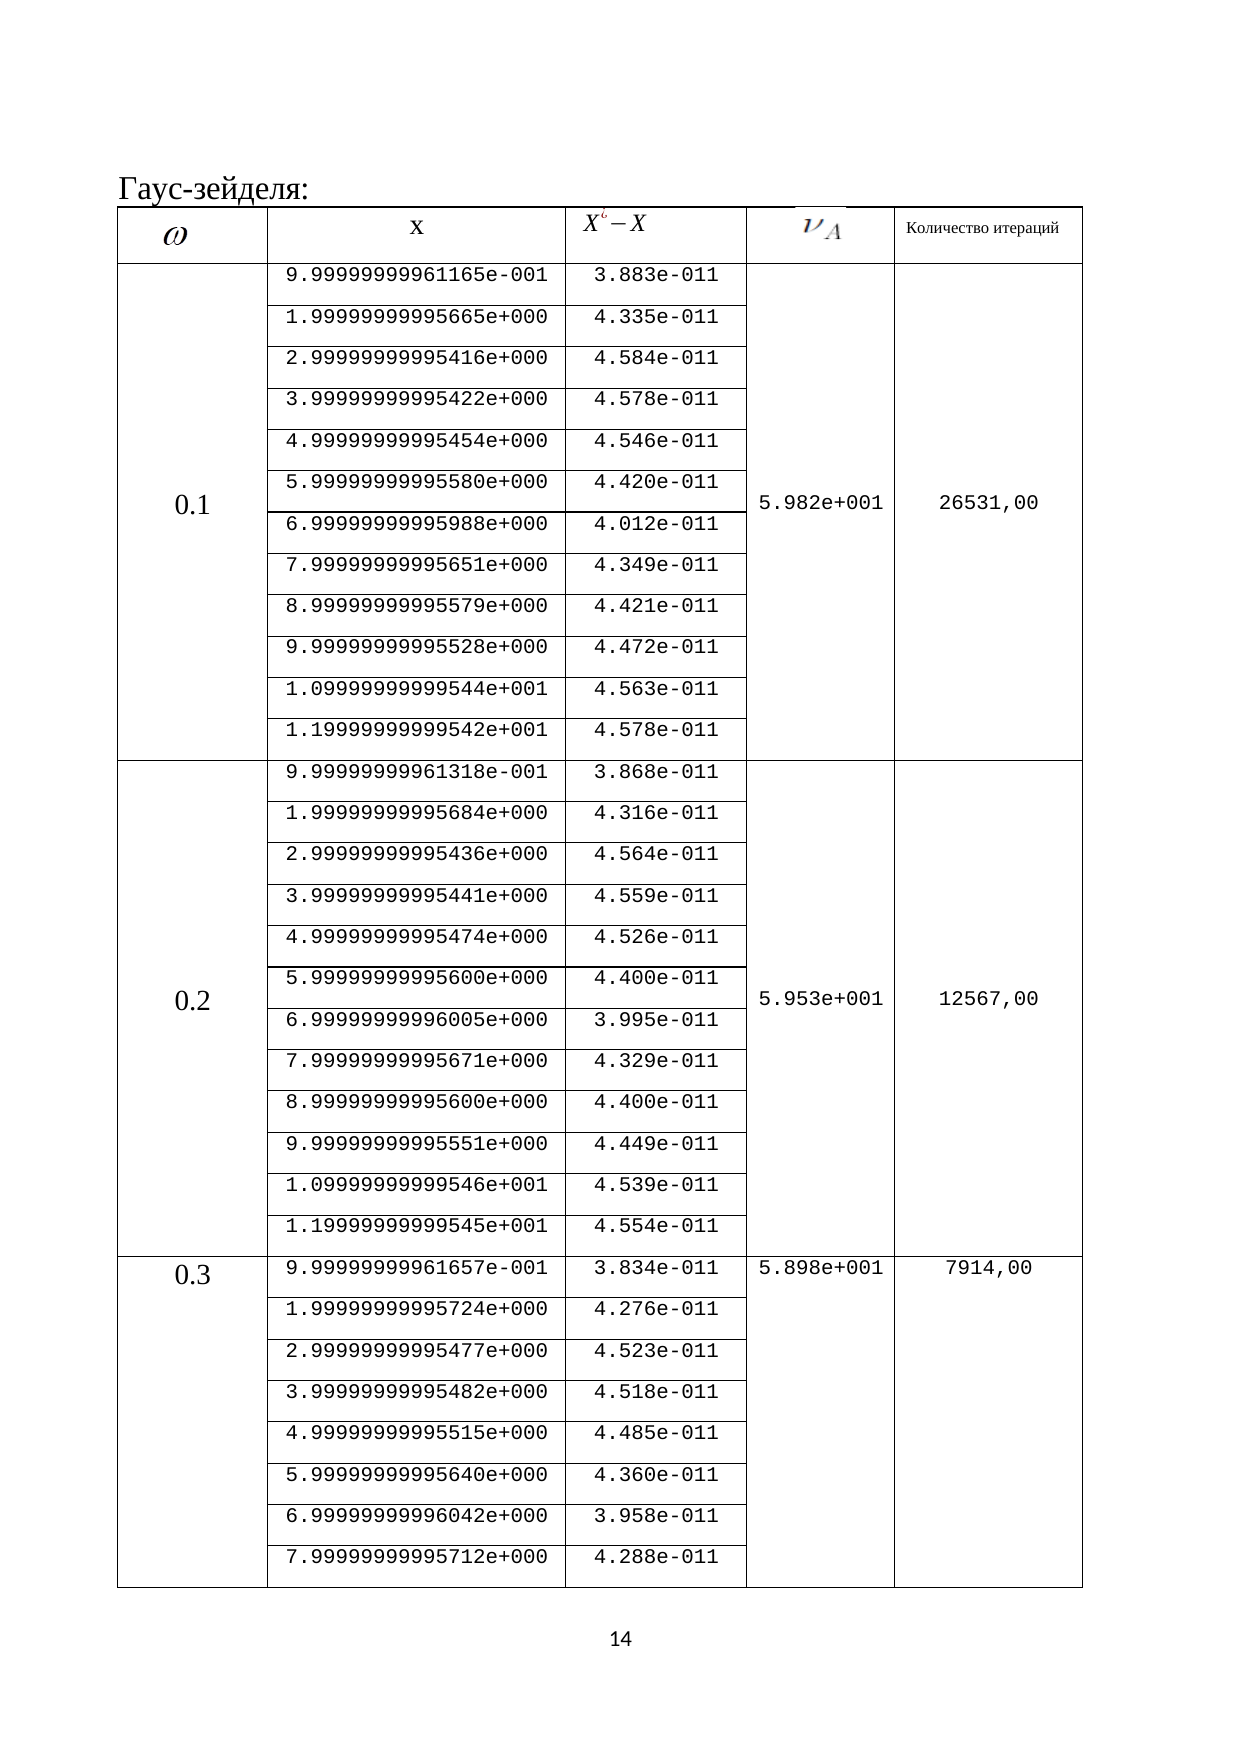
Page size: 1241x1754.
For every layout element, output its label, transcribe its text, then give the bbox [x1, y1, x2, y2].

subtitle Гаус-зейделя: [118, 168, 1122, 206]
table_cell 1.99999999995724e+000 [268, 1298, 565, 1338]
table_cell 3.995e-011 [566, 1009, 746, 1049]
table_cell 4.523e-011 [566, 1340, 746, 1380]
table_cell 4.578e-011 [566, 719, 746, 759]
table_header [566, 208, 746, 263]
table_cell 4.276e-011 [566, 1298, 746, 1338]
table_cell 26531,00 [895, 264, 1082, 759]
table_cell 5.99999999995600e+000 [268, 968, 565, 1008]
table_cell 4.546e-011 [566, 430, 746, 470]
table_cell 4.99999999995454e+000 [268, 430, 565, 470]
table_cell 6.99999999996042e+000 [268, 1505, 565, 1545]
table_cell 3.99999999995441e+000 [268, 885, 565, 925]
table_cell 2.99999999995436e+000 [268, 843, 565, 884]
table_cell 8.99999999995579e+000 [268, 595, 565, 636]
table_cell 4.563e-011 [566, 678, 746, 718]
table_cell 4.449e-011 [566, 1133, 746, 1173]
table_cell 4.420e-011 [566, 471, 746, 511]
table_cell 4.554e-011 [566, 1216, 746, 1256]
table_cell 4.400e-011 [566, 1091, 746, 1132]
table_cell 4.584e-011 [566, 347, 746, 387]
table_header [747, 208, 894, 263]
table_cell 4.472e-011 [566, 637, 746, 677]
table_cell 5.898e+001 [747, 1257, 894, 1587]
table_cell 4.288e-011 [566, 1546, 746, 1587]
table_cell 4.421e-011 [566, 595, 746, 636]
table_cell 1.09999999999544e+001 [268, 678, 565, 718]
table_cell 4.349e-011 [566, 554, 746, 594]
table_cell 9.99999999961165e-001 [268, 264, 565, 305]
table_cell 7.99999999995712e+000 [268, 1546, 565, 1587]
table_cell 7.99999999995671e+000 [268, 1050, 565, 1090]
table_cell 5.99999999995580e+000 [268, 471, 565, 511]
table_cell 8.99999999995600e+000 [268, 1091, 565, 1132]
table_cell 3.868e-011 [566, 761, 746, 801]
table_cell 9.99999999961657e-001 [268, 1257, 565, 1297]
table_cell 1.99999999995665e+000 [268, 306, 565, 346]
table_cell 4.564e-011 [566, 843, 746, 884]
table_cell 0.2 [118, 761, 267, 1256]
table_cell 1.19999999999545e+001 [268, 1216, 565, 1256]
table_cell 5.99999999995640e+000 [268, 1464, 565, 1504]
table_cell 4.316e-011 [566, 802, 746, 842]
table_cell 4.578e-011 [566, 389, 746, 429]
table_cell 4.360e-011 [566, 1464, 746, 1504]
table_cell 2.99999999995416e+000 [268, 347, 565, 387]
table_cell 4.335e-011 [566, 306, 746, 346]
table_header x [268, 208, 565, 263]
table_cell 6.99999999995988e+000 [268, 513, 565, 553]
table_cell 7.99999999995651e+000 [268, 554, 565, 594]
table_header [118, 208, 267, 263]
table_cell 3.958e-011 [566, 1505, 746, 1545]
table_header Количество итераций [895, 208, 1082, 263]
table_cell 4.485e-011 [566, 1422, 746, 1463]
table_cell 5.982e+001 [747, 264, 894, 759]
table_cell 6.99999999996005e+000 [268, 1009, 565, 1049]
table_cell 3.883e-011 [566, 264, 746, 305]
table_cell 4.526e-011 [566, 926, 746, 966]
table_cell 0.3 [118, 1257, 267, 1587]
table_cell 12567,00 [895, 761, 1082, 1256]
table_cell 1.19999999999542e+001 [268, 719, 565, 759]
table_cell 3.99999999995482e+000 [268, 1381, 565, 1421]
table_cell 1.09999999999546e+001 [268, 1174, 565, 1214]
table_cell 5.953e+001 [747, 761, 894, 1256]
table_cell 4.400e-011 [566, 968, 746, 1008]
picture [157, 218, 196, 255]
table_cell 4.329e-011 [566, 1050, 746, 1090]
table_cell 4.99999999995515e+000 [268, 1422, 565, 1463]
table_cell 9.99999999961318e-001 [268, 761, 565, 801]
table_cell 9.99999999995551e+000 [268, 1133, 565, 1173]
table_cell 3.834e-011 [566, 1257, 746, 1297]
table_cell 7914,00 [895, 1257, 1082, 1587]
table_cell 4.99999999995474e+000 [268, 926, 565, 966]
table_cell 1.99999999995684e+000 [268, 802, 565, 842]
table_cell 9.99999999995528e+000 [268, 637, 565, 677]
table_cell 2.99999999995477e+000 [268, 1340, 565, 1380]
table_cell 4.559e-011 [566, 885, 746, 925]
table_cell 0.1 [118, 264, 267, 759]
table_cell 4.012e-011 [566, 513, 746, 553]
table_cell 4.539e-011 [566, 1174, 746, 1214]
table_cell 4.518e-011 [566, 1381, 746, 1421]
table_cell 3.99999999995422e+000 [268, 389, 565, 429]
